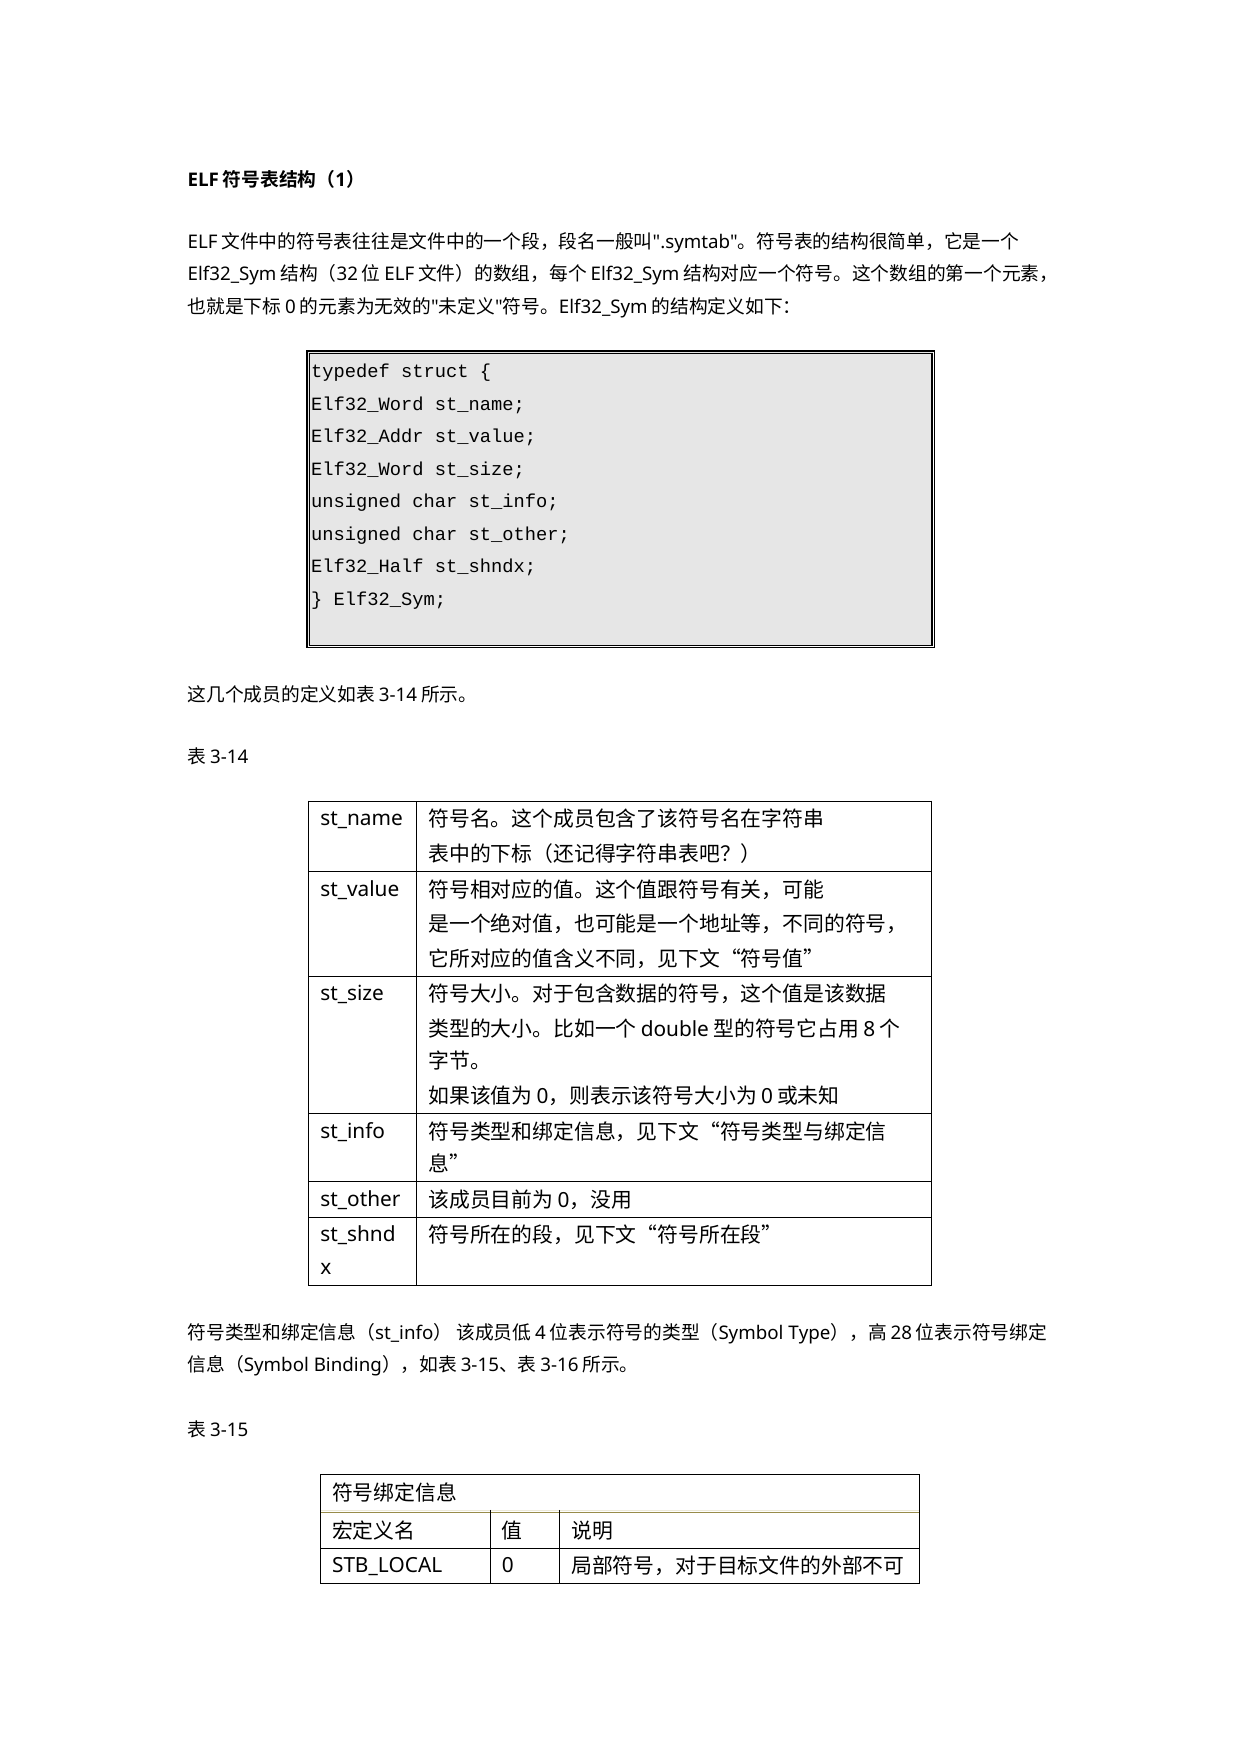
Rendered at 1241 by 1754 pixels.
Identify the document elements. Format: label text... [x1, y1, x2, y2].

table_cell 值 [491, 1513, 559, 1547]
table_cell 宏定义名 [321, 1513, 490, 1547]
table_cell 说明 [560, 1513, 919, 1547]
table_cell st_shndx [309, 1218, 416, 1285]
text 表3-14 [187, 739, 1053, 771]
table_header 符号绑定信息 [321, 1475, 919, 1510]
table_cell STB_LOCAL [321, 1549, 490, 1583]
table_cell 符号相对应的值。这个值跟符号有关，可能 是一个绝对值，也可能是一个地址等，不同的符号， 它所对应的值含义不同，见下文“符号值” [417, 872, 931, 976]
text ELF符号表结构（1） [187, 162, 1053, 194]
table_cell st_info [309, 1114, 416, 1181]
table_header st_name [309, 802, 416, 871]
text 符号类型和绑定信息（st_info） 该成员低4位表示符号的类型（Symbol Type），高28位表示符号绑定信息（Symbol Binding），如表3-15、表3-16所示。 表3-15 [187, 1315, 1053, 1445]
table_cell 符号大小。对于包含数据的符号，这个值是该数据 类型的大小。比如一个double型的符号它占用8个字节。 如果该值为0，则表示该符号大小为0或未知 [417, 977, 931, 1113]
text 这几个成员的定义如表3-14所示。 [187, 677, 1053, 710]
table_cell 0 [491, 1549, 559, 1583]
table_header typedef struct { Elf32_Word st_name; Elf32_Addr st_value; Elf32_Word st_size; unsigned char st_info; unsigned char st_other; Elf32_Half st_shndx; } Elf32_Sym; [310, 354, 931, 645]
table_cell st_size [309, 977, 416, 1113]
table_header 符号名。这个成员包含了该符号名在字符串 表中的下标（还记得字符串表吧？） [417, 802, 931, 871]
table_cell st_value [309, 872, 416, 976]
table_cell 符号所在的段，见下文“符号所在段” [417, 1218, 931, 1285]
table_cell 符号类型和绑定信息，见下文“符号类型与绑定信息” [417, 1114, 931, 1181]
table_cell 局部符号，对于目标文件的外部不可见 [560, 1549, 919, 1583]
text ELF文件中的符号表往往是文件中的一个段，段名一般叫".symtab"。符号表的结构很简单，它是一个Elf32_Sym结构（32位ELF文件）的数组，每个Elf32_Sym结构对应一个符号。这个数组的第一个元素，也就是下标0的元素为无效的"未定义"符号。Elf32_Sym的结构定义如下： [187, 224, 1053, 321]
table_cell st_other [309, 1182, 416, 1217]
table_cell 该成员目前为0，没用 [417, 1182, 931, 1217]
